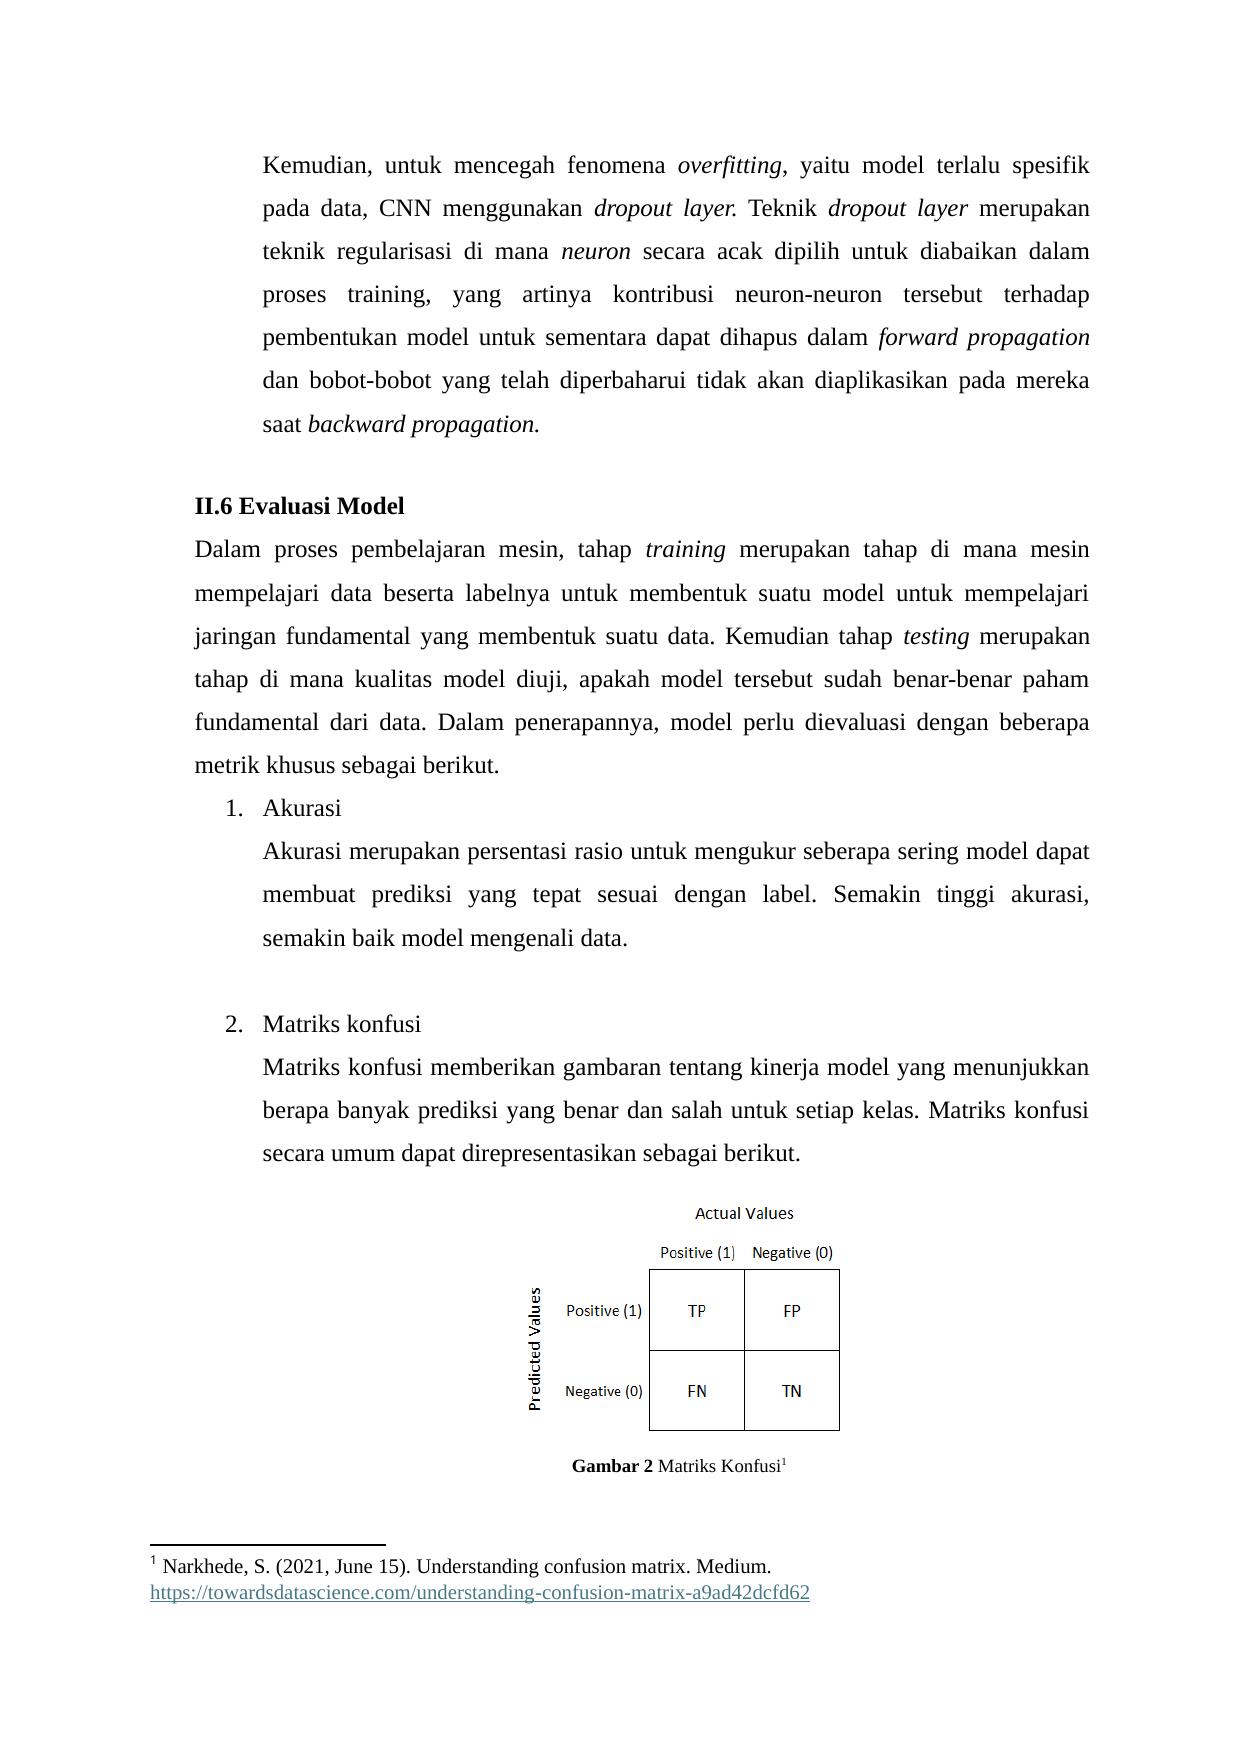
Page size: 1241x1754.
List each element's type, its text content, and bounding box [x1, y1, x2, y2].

list Matriks konfusi memberikan gambaran tentang kinerja model yang menunjukkan berapa banyak prediksi yang benar dan salah untuk setiap kelas. Matriks konfusi secara umum dapat direpresentasikan sebagai berikut. [262, 1052, 1090, 1167]
text Gambar 2 Matriks Konfusi [268, 1455, 1090, 1477]
list Akurasi merupakan persentasi rasio untuk mengukur seberapa sering model dapat membuat prediksi yang tepat sesuai dengan label. Semakin tinggi akurasi, semakin baik model mengenali data. [262, 836, 1090, 951]
picture [505, 1181, 848, 1439]
list II.6 Evaluasi Model [194, 491, 1090, 520]
list Matriks konfusi [225, 1009, 1090, 1038]
list Dalam proses pembelajaran mesin, tahap training merupakan tahap di mana mesin mempelajari data beserta labelnya untuk membentuk suatu model untuk mempelajari jaringan fundamental yang membentuk suatu data. Kemudian tahap testing merupakan tahap di mana kualitas model diuji, apakah model tersebut sudah benar-benar paham fundamental dari data. Dalam penerapannya, model perlu dievaluasi dengan beberapa metrik khusus sebagai berikut. [194, 534, 1090, 779]
list Kemudian, untuk mencegah fenomena overfitting, yaitu model terlalu spesifik pada data, CNN menggunakan dropout layer. Teknik dropout layer merupakan teknik regularisasi di mana neuron secara acak dipilih untuk diabaikan dalam proses training, yang artinya kontribusi neuron-neuron tersebut terhadap pembentukan model untuk sementara dapat dihapus dalam forward propagation dan bobot-bobot yang telah diperbaharui tidak akan diaplikasikan pada mereka saat backward propagation. [262, 150, 1090, 437]
list Akurasi [225, 793, 1090, 822]
